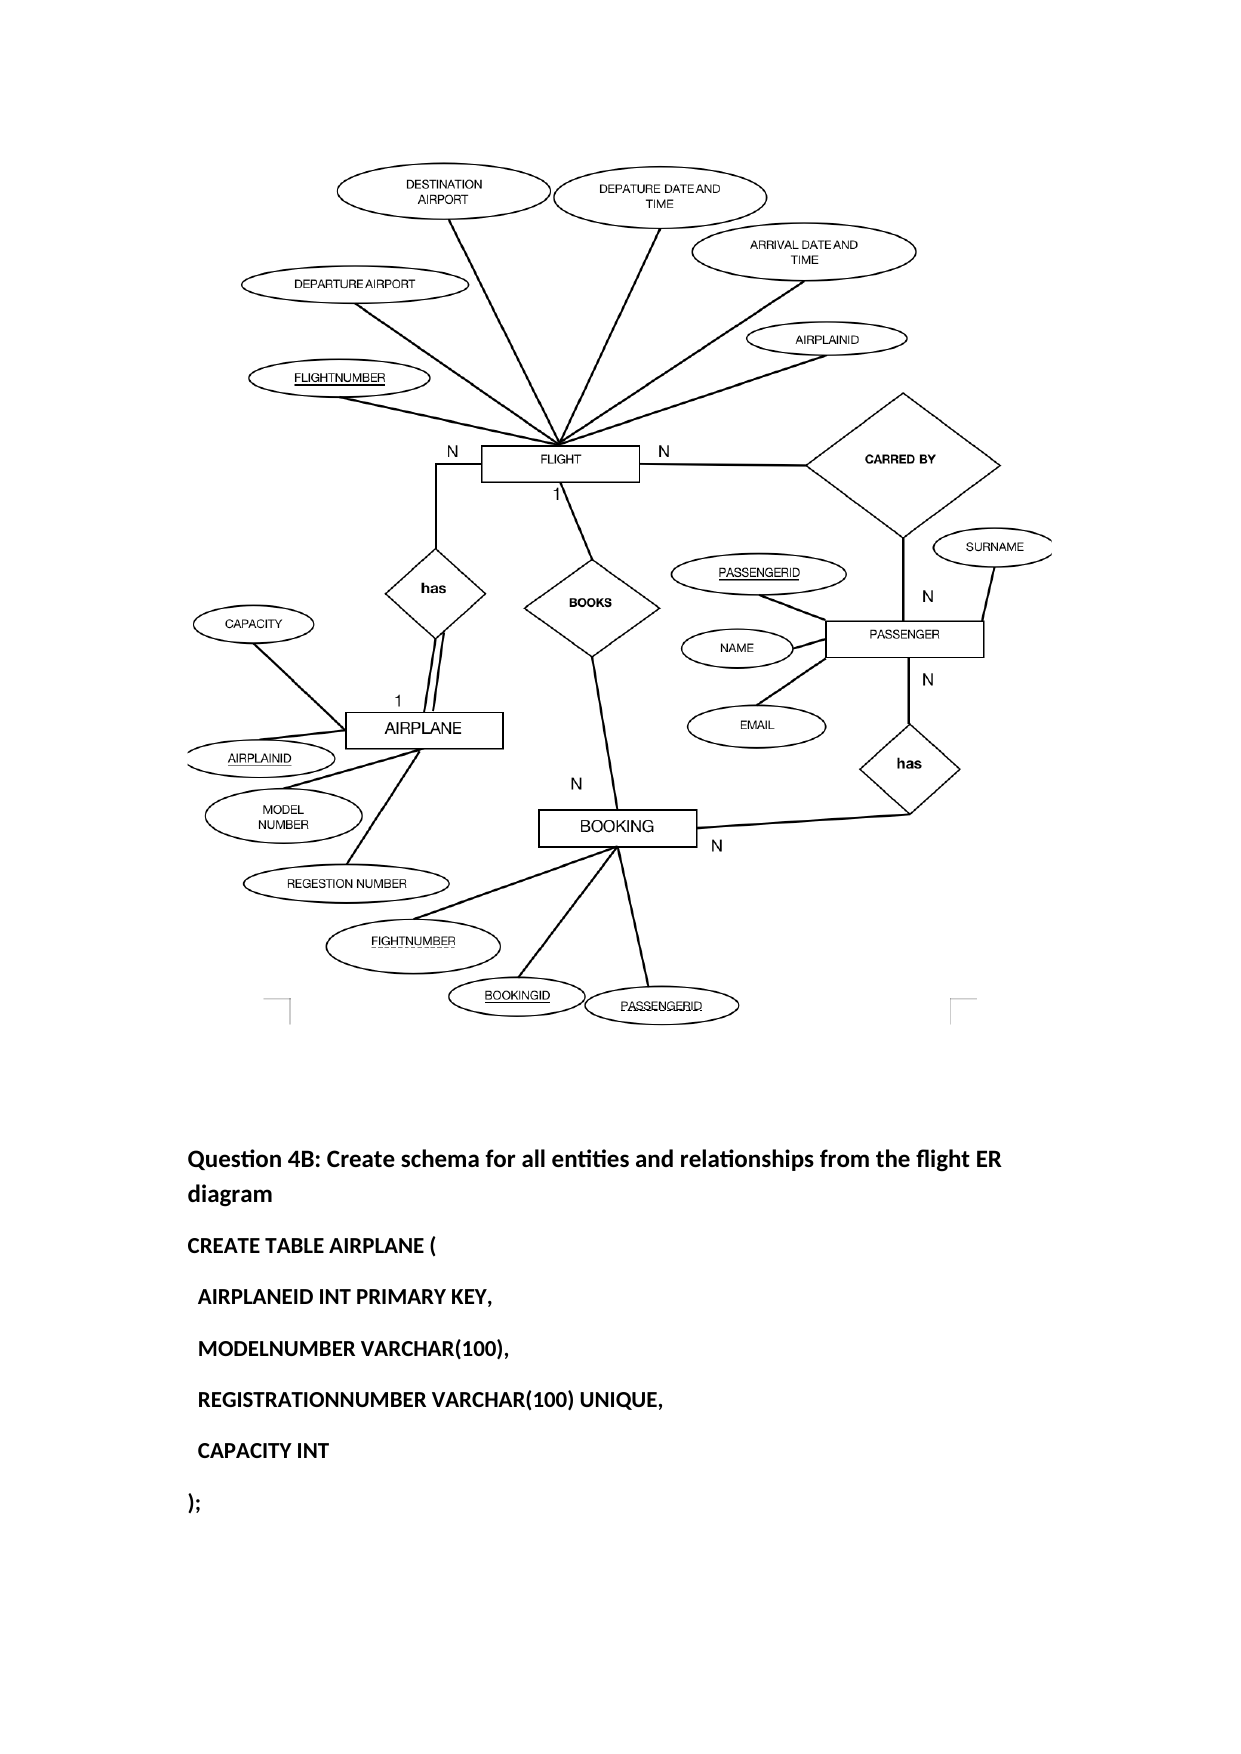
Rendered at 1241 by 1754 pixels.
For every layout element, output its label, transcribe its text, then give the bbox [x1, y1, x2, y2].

text CAPACITY INT [187, 1434, 1053, 1467]
text REGISTRATIONNUMBER VARCHAR(100) UNIQUE, [187, 1383, 1053, 1415]
text CREATE TABLE AIRPLANE ( [187, 1229, 1053, 1261]
picture [187, 162, 1052, 1052]
text ); [187, 1486, 1053, 1518]
text MODELNUMBER VARCHAR(100), [187, 1331, 1053, 1364]
text Question 4B: Create schema for all entities and relationships from the flight ER diagram [187, 1142, 1053, 1210]
text AIRPLANEID INT PRIMARY KEY, [187, 1280, 1053, 1313]
